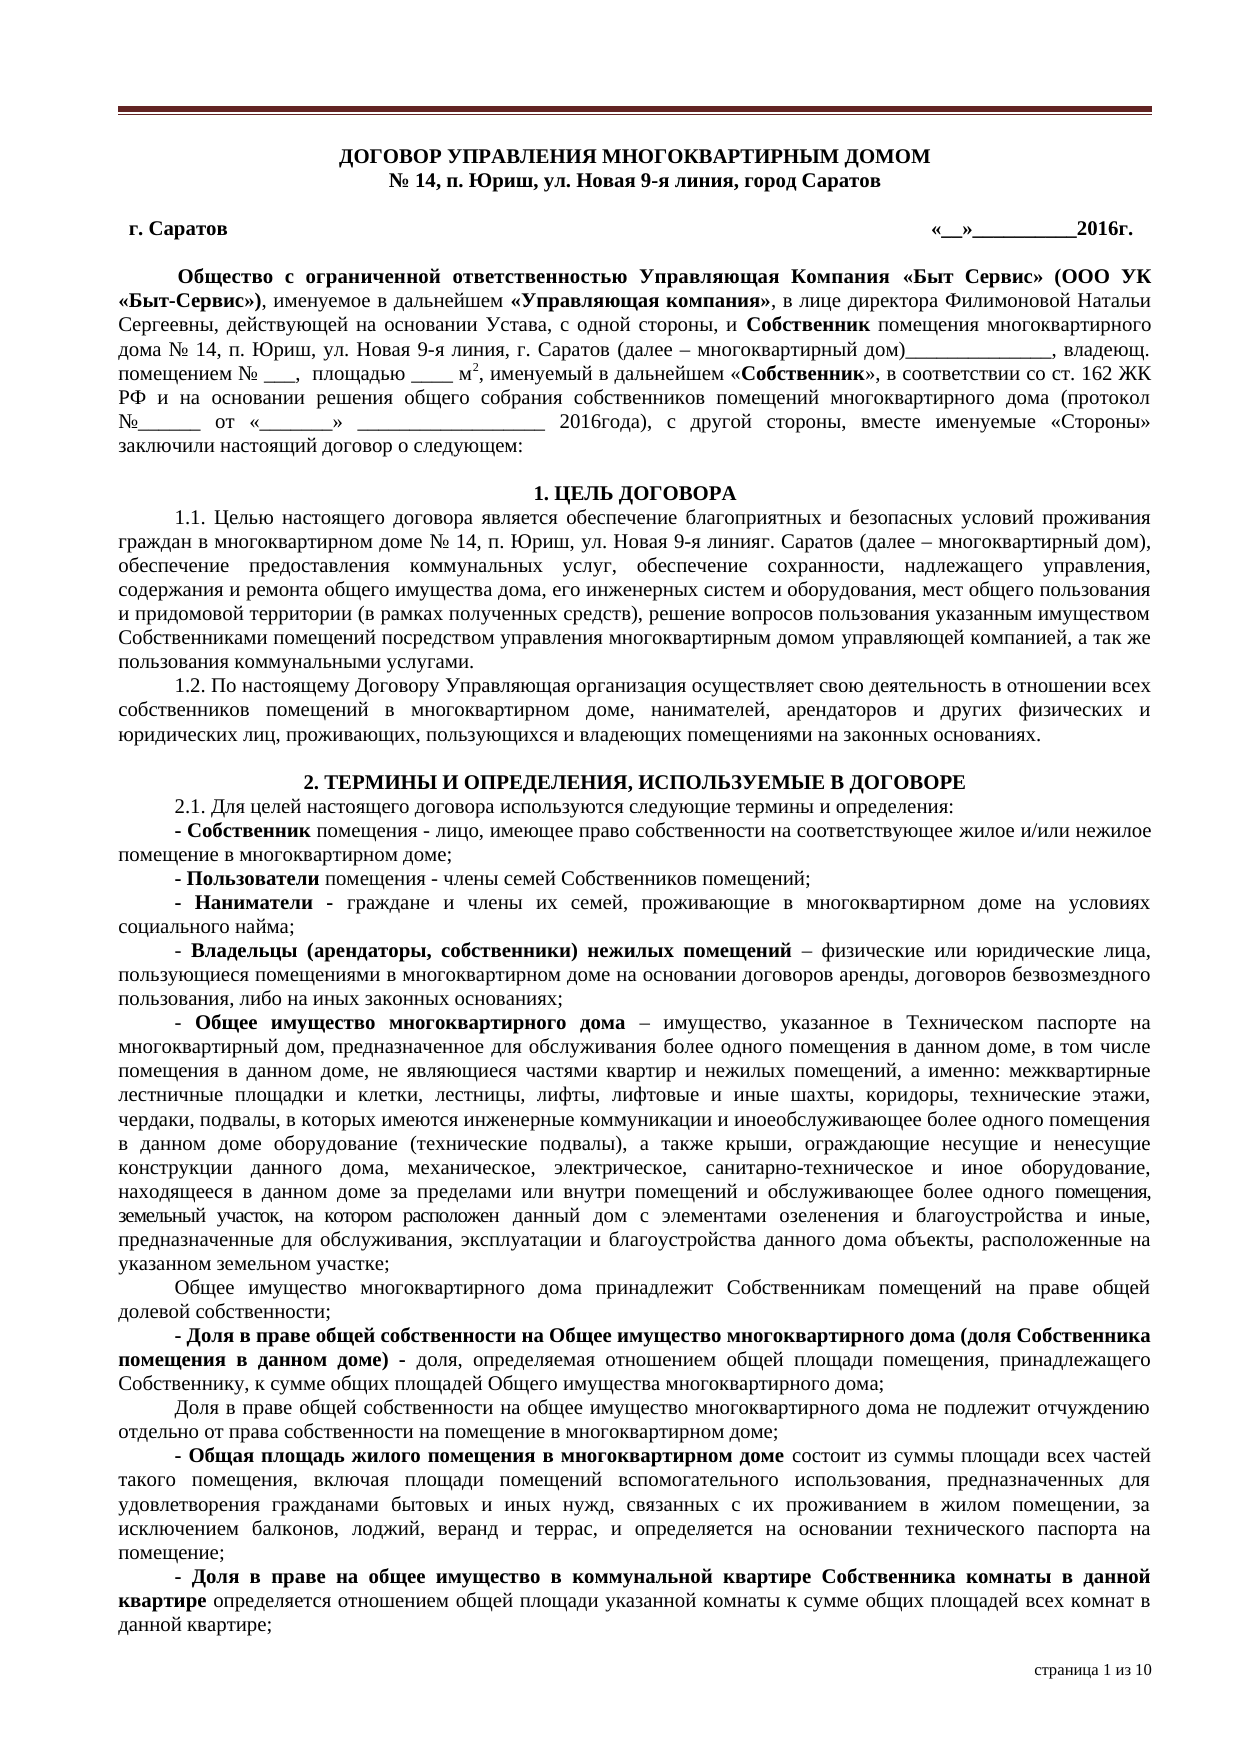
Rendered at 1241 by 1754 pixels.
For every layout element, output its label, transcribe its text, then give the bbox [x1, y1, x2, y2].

text - Доля в праве на общее имущество в коммунальной квартире Собственника комнаты в данной квартире определяется отношением общей площади указанной комнаты к сумме общих площадей всех комнат в данной квартире; [118, 1564, 1152, 1636]
text 1. ЦЕЛЬ ДОГОВОРА [118, 481, 1152, 505]
text Доля в праве общей собственности на общее имущество многоквартирного дома не подлежит отчуждению отдельно от права собственности на помещение в многоквартирном доме; [118, 1395, 1152, 1443]
text - Наниматели - граждане и члены их семей, проживающие в многоквартирном доме на условиях социального найма; [118, 890, 1152, 938]
text - Владельцы (арендаторы, собственники) нежилых помещений – физические или юридические лица, пользующиеся помещениями в многоквартирном доме на основании договоров аренды, договоров безвозмездного пользования, либо на иных законных основаниях; [118, 938, 1152, 1010]
text - Доля в праве общей собственности на Общее имущество многоквартирного дома (доля Собственника помещения в данном доме) - доля, определяемая отношением общей площади помещения, принадлежащего Собственнику, к сумме общих площадей Общего имущества многоквартирного дома; [118, 1323, 1152, 1395]
text 2.1. Для целей настоящего договора используются следующие термины и определения: [118, 794, 1152, 818]
title № 14, п. Юриш, ул. Новая 9-я линия, город Саратов [118, 168, 1152, 192]
text Общее имущество многоквартирного дома принадлежит Собственникам помещений на праве общей долевой собственности; [118, 1275, 1152, 1323]
text Общество с ограниченной ответственностью Управляющая Компания «Быт Сервис» (ООО УК «Быт-Сервис»), именуемое в дальнейшем «Управляющая компания», в лице директора Филимоновой Натальи Сергеевны, действующей на основании Устава, с одной стороны, и Собственник помещения многоквартирного дома № 14, п. Юриш, ул. Новая 9-я линия, г. Саратов (далее – многоквартирный дом)______________, владеющ. помещением № ___, площадью ____ м2, именуемый в дальнейшем «Собственник», в соответствии со ст. 162 ЖК РФ и на основании решения общего собрания собственников помещений многоквартирного дома (протокол №______ от «_______» __________________ 2016года), с другой стороны, вместе именуемые «Стороны» заключили настоящий договор о следующем: [118, 264, 1152, 457]
text 2. ТЕРМИНЫ И ОПРЕДЕЛЕНИЯ, ИСПОЛЬЗУЕМЫЕ В ДОГОВОРЕ [118, 769, 1152, 794]
text - Общее имущество многоквартирного дома – имущество, указанное в Техническом паспорте на многоквартирный дом, предназначенное для обслуживания более одного помещения в данном доме, в том числе помещения в данном доме, не являющиеся частями квартир и нежилых помещений, а именно: межквартирные лестничные площадки и клетки, лестницы, лифты, лифтовые и иные шахты, коридоры, технические этажи, чердаки, подвалы, в которых имеются инженерные коммуникации и иноеобслуживающее более одного помещения в данном доме оборудование (технические подвалы), а также крыши, ограждающие несущие и ненесущие конструкции данного дома, механическое, электрическое, санитарно-техническое и иное оборудование, находящееся в данном доме за пределами или внутри помещений и обслуживающее более одного помещения, земельный участок, на котором расположен данный дом с элементами озеленения и благоустройства и иные, предназначенные для обслуживания, эксплуатации и благоустройства данного дома объекты, расположенные на указанном земельном участке; [118, 1010, 1152, 1275]
text - Общая площадь жилого помещения в многоквартирном доме состоит из суммы площади всех частей такого помещения, включая площади помещений вспомогательного использования, предназначенных для удовлетворения гражданами бытовых и иных нужд, связанных с их проживанием в жилом помещении, за исключением балконов, лоджий, веранд и террас, и определяется на основании технического паспорта на помещение; [118, 1443, 1152, 1564]
text г. Саратов «__»__________2016г. [118, 216, 1152, 240]
title ДОГОВОР УПРАВЛЕНИЯ МНОГОКВАРТИРНЫМ ДОМОМ [118, 144, 1152, 168]
text 1.1. Целью настоящего договора является обеспечение благоприятных и безопасных условий проживания граждан в многоквартирном доме № 14, п. Юриш, ул. Новая 9-я линияг. Саратов (далее – многоквартирный дом), обеспечение предоставления коммунальных услуг, обеспечение сохранности, надлежащего управления, содержания и ремонта общего имущества дома, его инженерных систем и оборудования, мест общего пользования и придомовой территории (в рамках полученных средств), решение вопросов пользования указанным имуществом Собственниками помещений посредством управления многоквартирным домом управляющей компанией, а так же пользования коммунальными услугами. [118, 505, 1152, 673]
text 1.2. По настоящему Договору Управляющая организация осуществляет свою деятельность в отношении всех собственников помещений в многоквартирном доме, нанимателей, арендаторов и других физических и юридических лиц, проживающих, пользующихся и владеющих помещениями на законных основаниях. [118, 673, 1152, 746]
text - Пользователи помещения - члены семей Собственников помещений; [118, 866, 1152, 890]
text - Собственник помещения - лицо, имеющее право собственности на соответствующее жилое и/или нежилое помещение в многоквартирном доме; [118, 818, 1152, 866]
